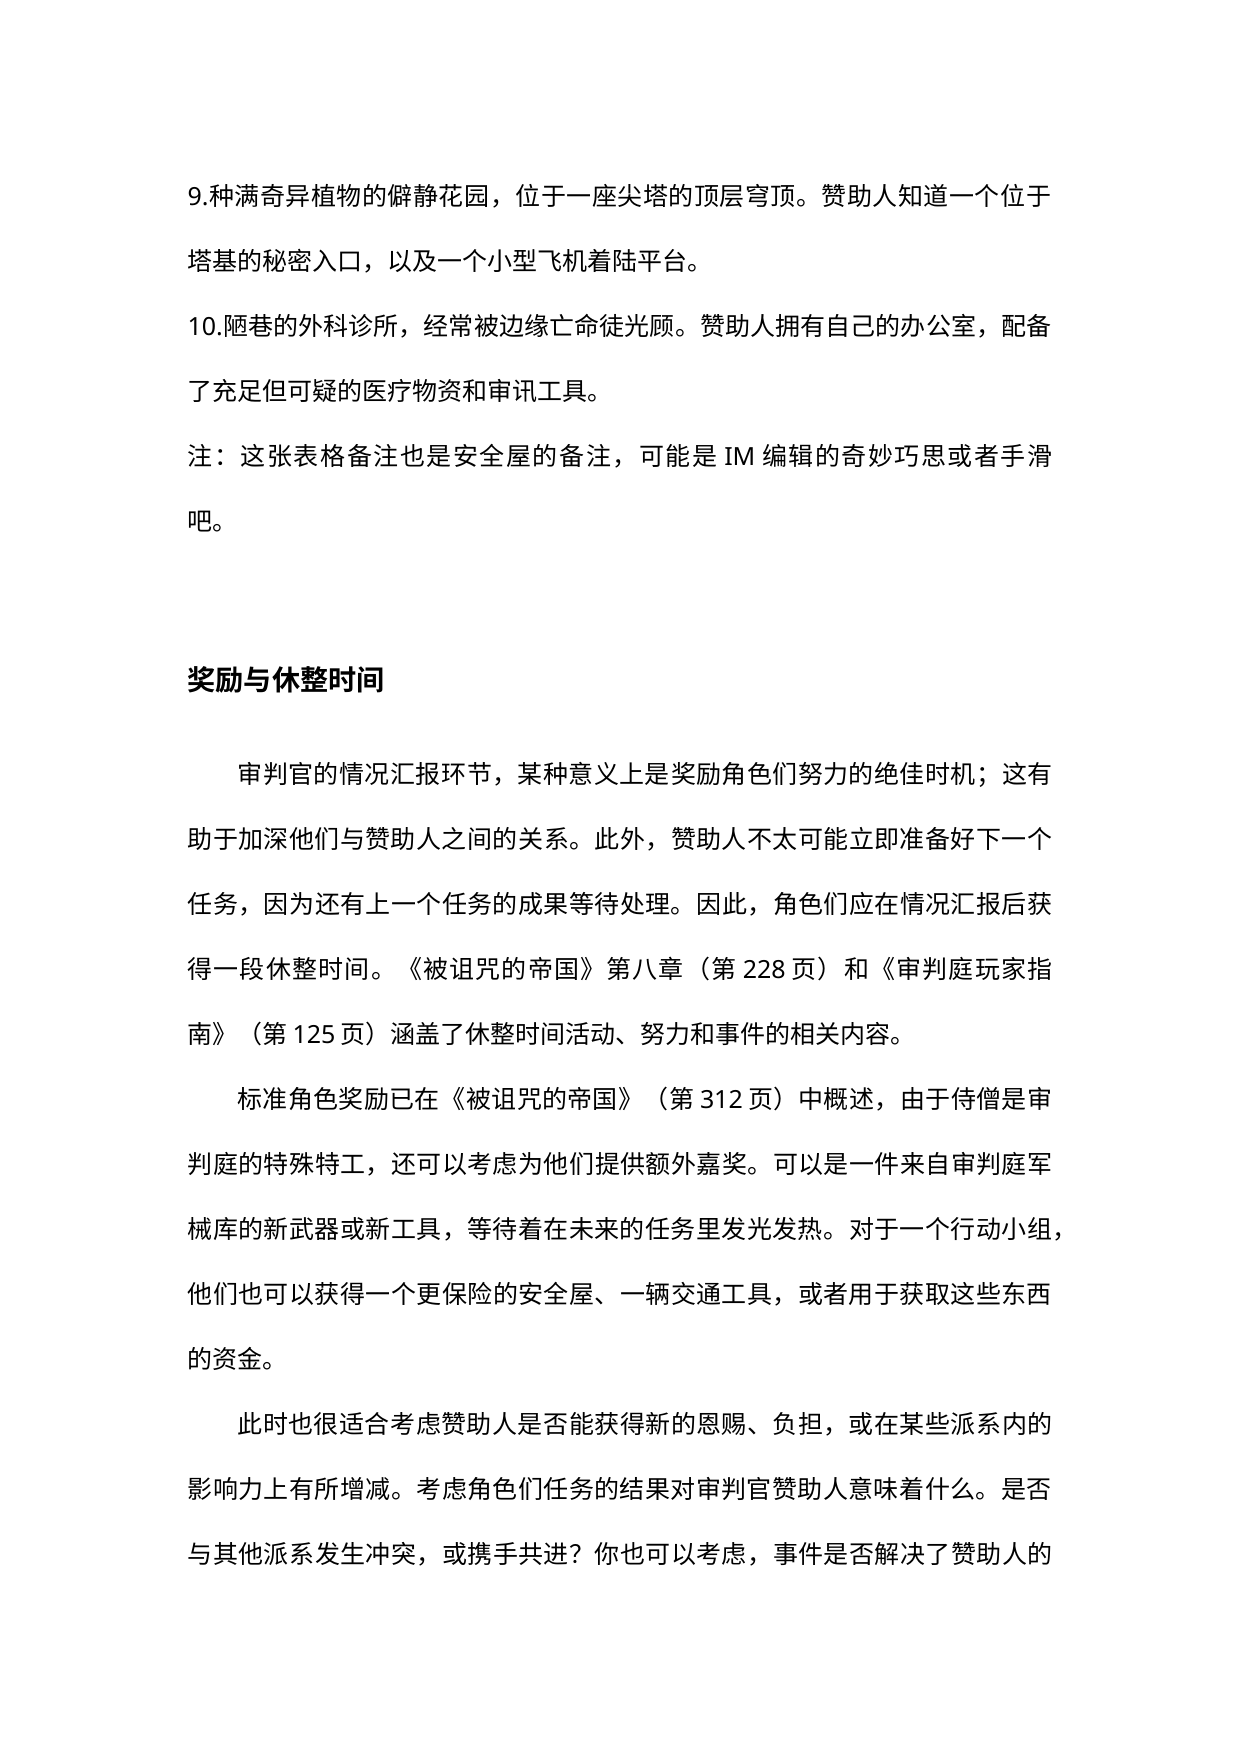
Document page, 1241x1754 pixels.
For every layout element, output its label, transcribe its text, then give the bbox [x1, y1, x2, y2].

subtitle 奖励与休整时间 [187, 646, 1053, 711]
text 注：这张表格备注也是安全屋的备注，可能是IM编辑的奇妙巧思或者手滑吧。 [187, 422, 1053, 552]
text 标准角色奖励已在《被诅咒的帝国》（第312页）中概述，由于侍僧是审判庭的特殊特工，还可以考虑为他们提供额外嘉奖。可以是一件来自审判庭军械库的新武器或新工具，等待着在未来的任务里发光发热。对于一个行动小组，他们也可以获得一个更保险的安全屋、一辆交通工具，或者用于获取这些东西的资金。 [187, 1065, 1053, 1390]
text 审判官的情况汇报环节，某种意义上是奖励角色们努力的绝佳时机；这有助于加深他们与赞助人之间的关系。此外，赞助人不太可能立即准备好下一个任务，因为还有上一个任务的成果等待处理。因此，角色们应在情况汇报后获得一段休整时间。《被诅咒的帝国》第八章（第228页）和《审判庭玩家指南》（第125页）涵盖了休整时间活动、努力和事件的相关内容。 [187, 740, 1053, 1065]
text 9.种满奇异植物的僻静花园，位于一座尖塔的顶层穹顶。赞助人知道一个位于塔基的秘密入口，以及一个小型飞机着陆平台。 [187, 162, 1053, 292]
text 10.陋巷的外科诊所，经常被边缘亡命徒光顾。赞助人拥有自己的办公室，配备了充足但可疑的医疗物资和审讯工具。 [187, 292, 1053, 422]
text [187, 1390, 1053, 1585]
